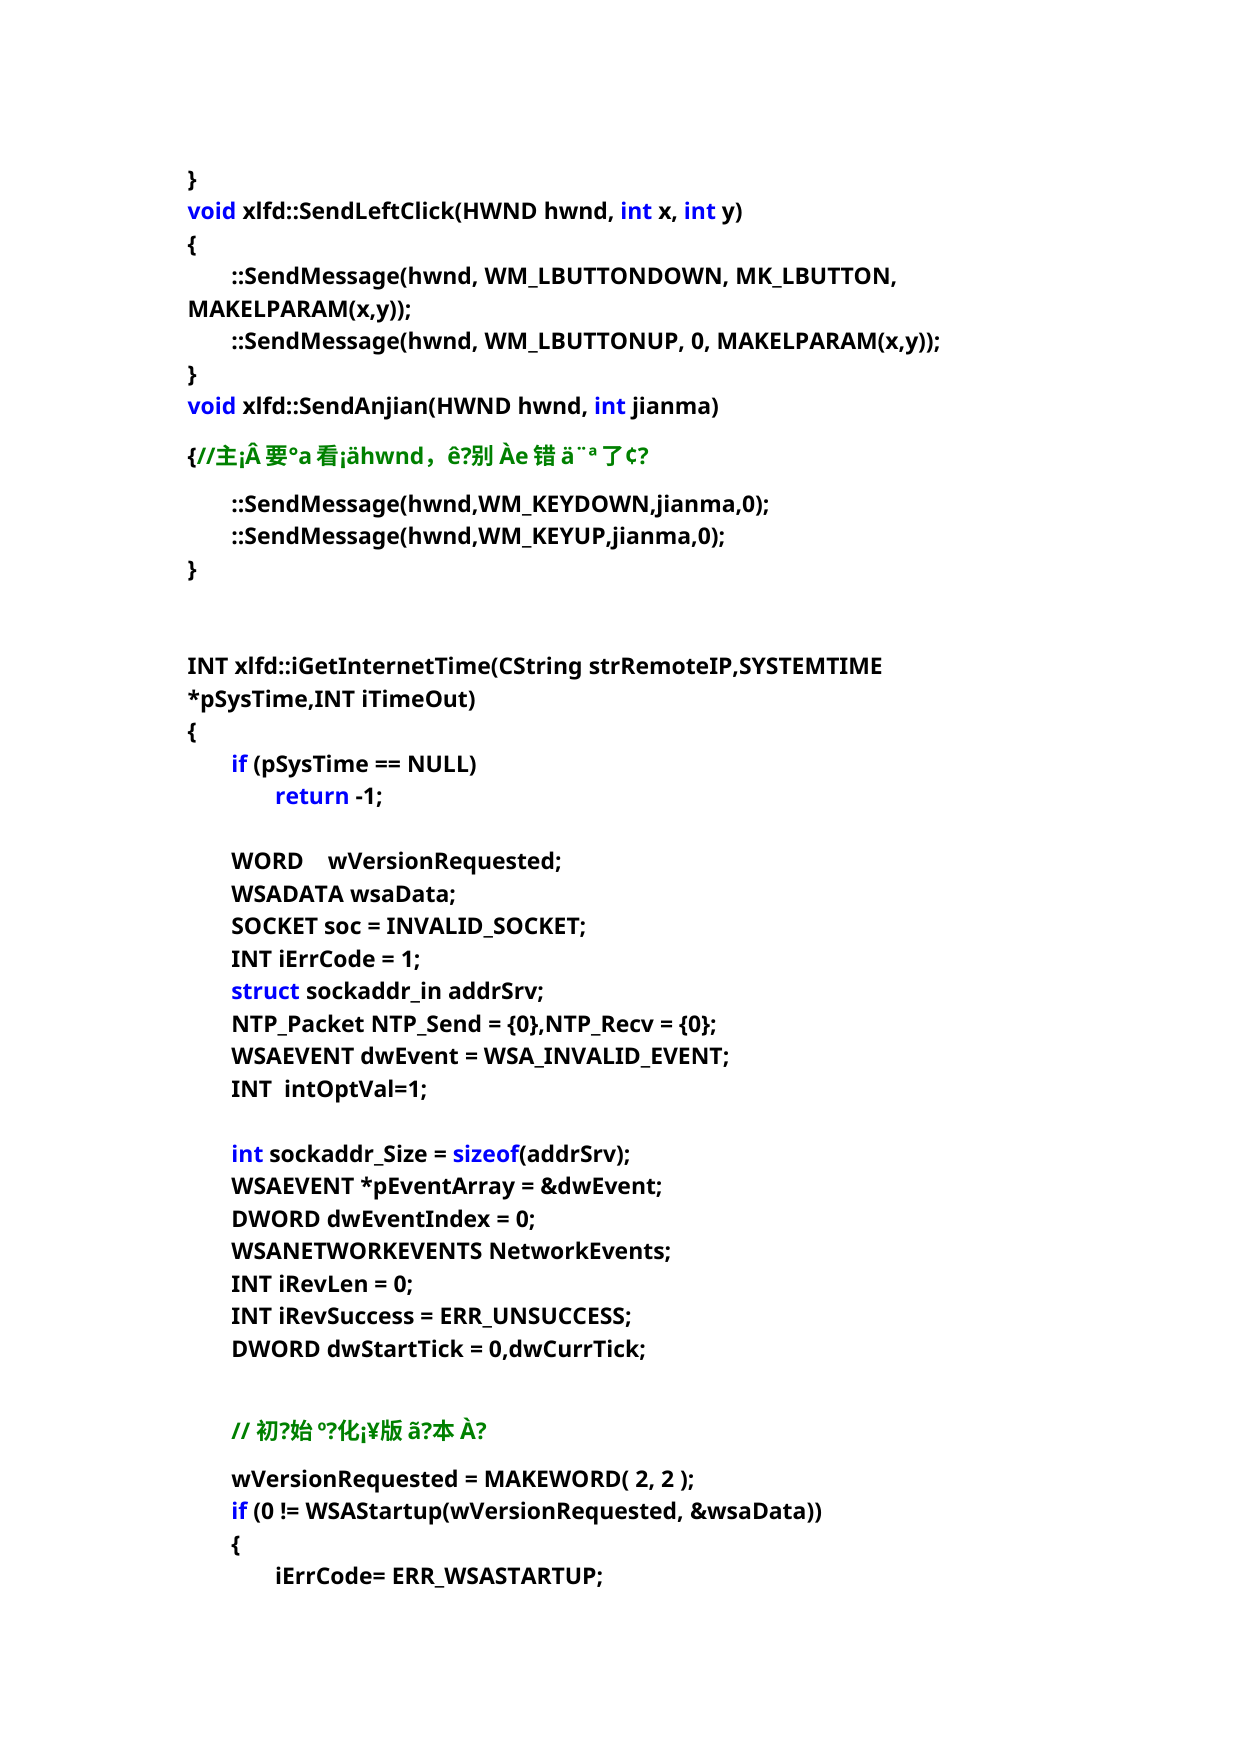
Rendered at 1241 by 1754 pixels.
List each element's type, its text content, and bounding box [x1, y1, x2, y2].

text ::SendMessage(hwnd,WM_KEYDOWN,jianma,0); [187, 487, 1053, 519]
text int sockaddr_Size = sizeof(addrSrv); [187, 1137, 1053, 1169]
text // 初?始º?化¡¥版ã?本À? [187, 1397, 1053, 1462]
text ::SendMessage(hwnd, WM_LBUTTONUP, 0, MAKELPARAM(x,y)); [187, 324, 1053, 357]
text INT xlfd::iGetInternetTime(CString strRemoteIP,SYSTEMTIME *pSysTime,INT iTimeOut) [187, 649, 1053, 714]
text void xlfd::SendLeftClick(HWND hwnd, int x, int y) [187, 194, 1053, 227]
text ::SendMessage(hwnd,WM_KEYUP,jianma,0); [187, 519, 1053, 552]
text void xlfd::SendAnjian(HWND hwnd, int jianma) [187, 389, 1053, 422]
text WSAEVENT dwEvent = WSA_INVALID_EVENT; [187, 1039, 1053, 1072]
text if (0 != WSAStartup(wVersionRequested, &wsaData)) [187, 1494, 1053, 1527]
text INT iErrCode = 1; [187, 942, 1053, 974]
text INT iRevSuccess = ERR_UNSUCCESS; [187, 1299, 1053, 1332]
text NTP_Packet NTP_Send = {0},NTP_Recv = {0}; [187, 1007, 1053, 1039]
text INT intOptVal=1; [187, 1072, 1053, 1104]
text { [187, 1527, 1053, 1559]
text DWORD dwStartTick = 0,dwCurrTick; [187, 1332, 1053, 1364]
text WSANETWORKEVENTS NetworkEvents; [187, 1234, 1053, 1267]
text wVersionRequested = MAKEWORD( 2, 2 ); [187, 1462, 1053, 1494]
text {//主¡Â要°a看¡ähwnd，ê?别Àe错ä¨ª了¢? [187, 422, 1053, 487]
text return -1; [187, 779, 1053, 812]
text DWORD dwEventIndex = 0; [187, 1202, 1053, 1234]
text iErrCode= ERR_WSASTARTUP; [187, 1559, 1053, 1592]
text if (pSysTime == NULL) [187, 747, 1053, 779]
text } [187, 357, 1053, 389]
text { [187, 714, 1053, 747]
text } [187, 552, 1053, 584]
text SOCKET soc = INVALID_SOCKET; [187, 909, 1053, 942]
text INT iRevLen = 0; [187, 1267, 1053, 1299]
text ::SendMessage(hwnd, WM_LBUTTONDOWN, MK_LBUTTON, MAKELPARAM(x,y)); [187, 259, 1053, 324]
text } [187, 162, 1053, 194]
text { [187, 227, 1053, 259]
text WSADATA wsaData; [187, 877, 1053, 909]
text struct sockaddr_in addrSrv; [187, 974, 1053, 1007]
text WSAEVENT *pEventArray = &dwEvent; [187, 1169, 1053, 1202]
text WORD wVersionRequested; [187, 844, 1053, 877]
